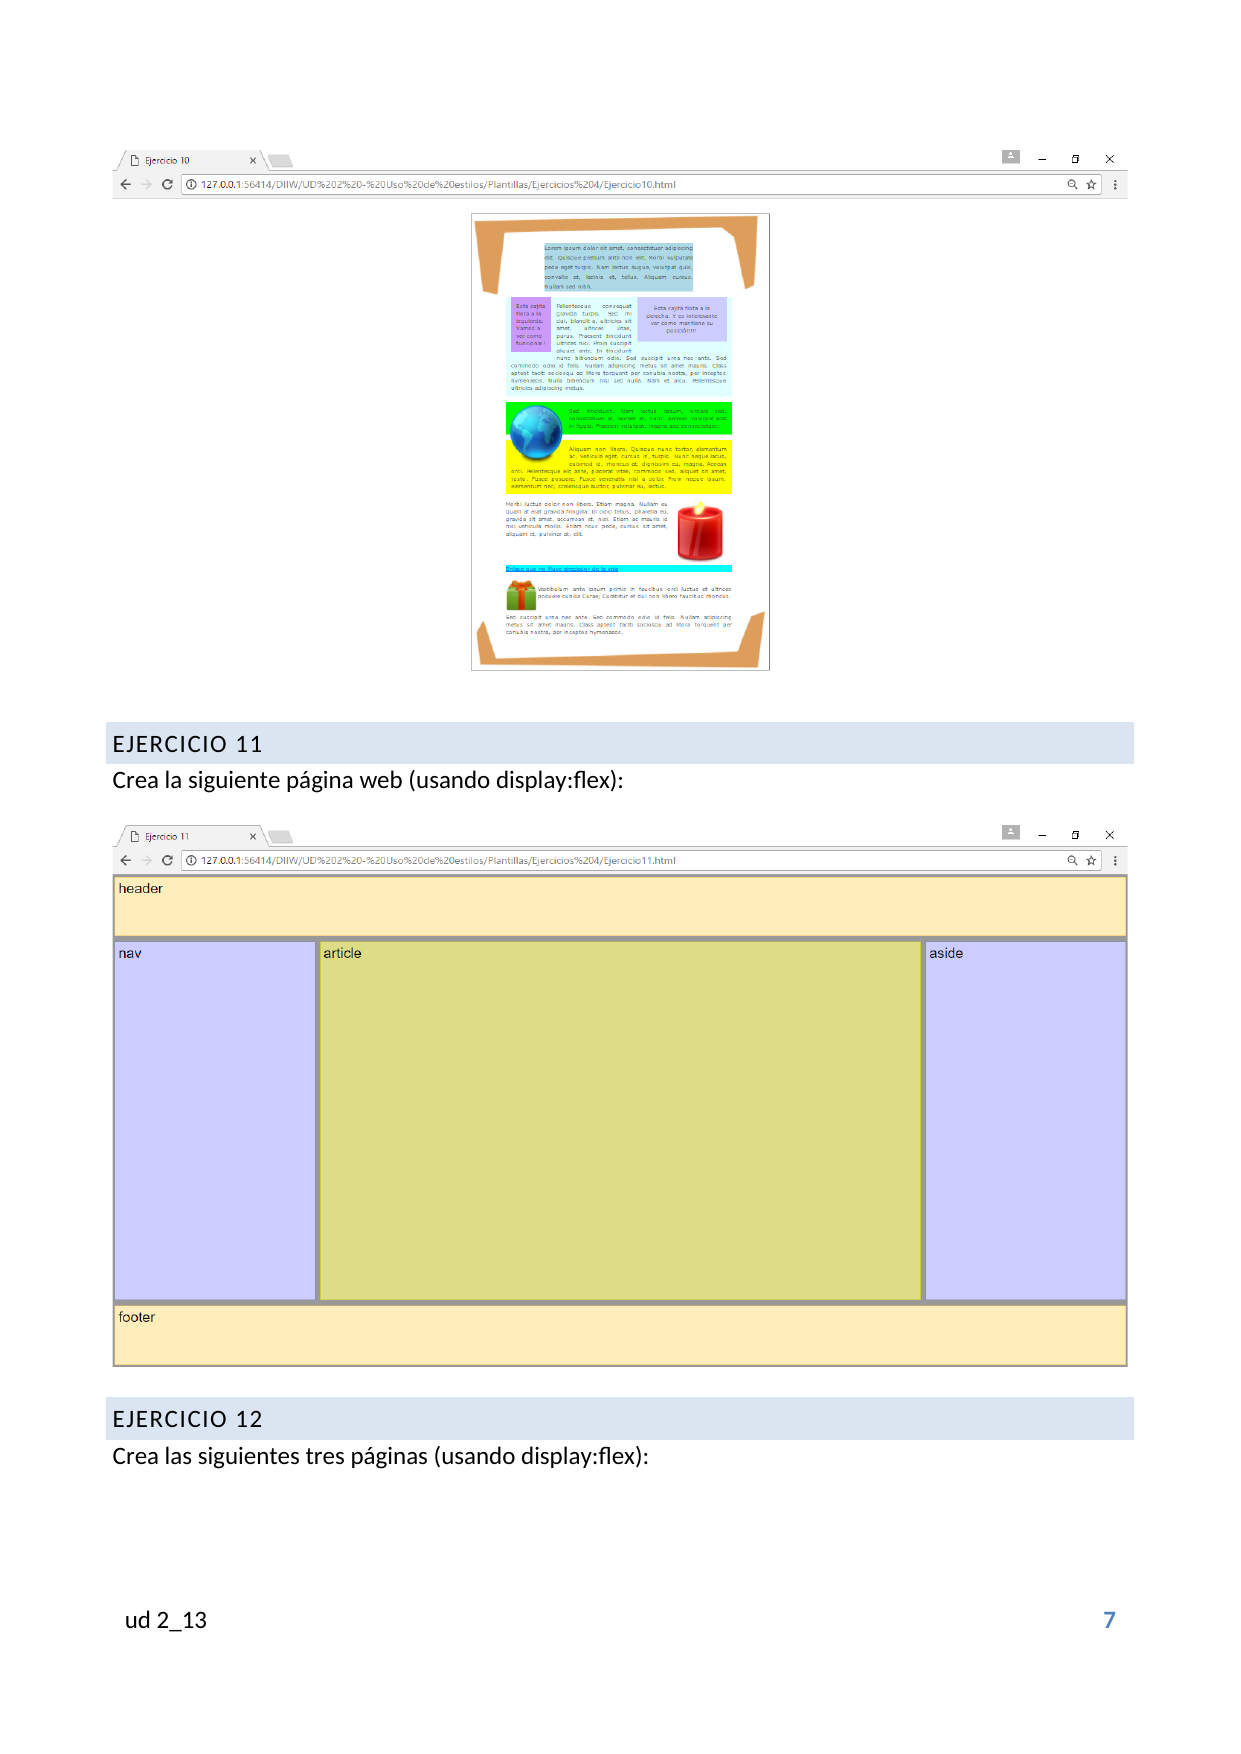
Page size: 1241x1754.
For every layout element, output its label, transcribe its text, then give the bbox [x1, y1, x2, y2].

picture [112, 825, 1128, 1367]
text Crea la siguiente página web (usando display:flex): [112, 764, 1128, 795]
subtitle EJERCICIO 12 [113, 1404, 1128, 1434]
subtitle EJERCICIO 11 [113, 728, 1128, 758]
picture [112, 150, 1128, 691]
text Crea las siguientes tres páginas (usando display:flex): [112, 1440, 1128, 1471]
